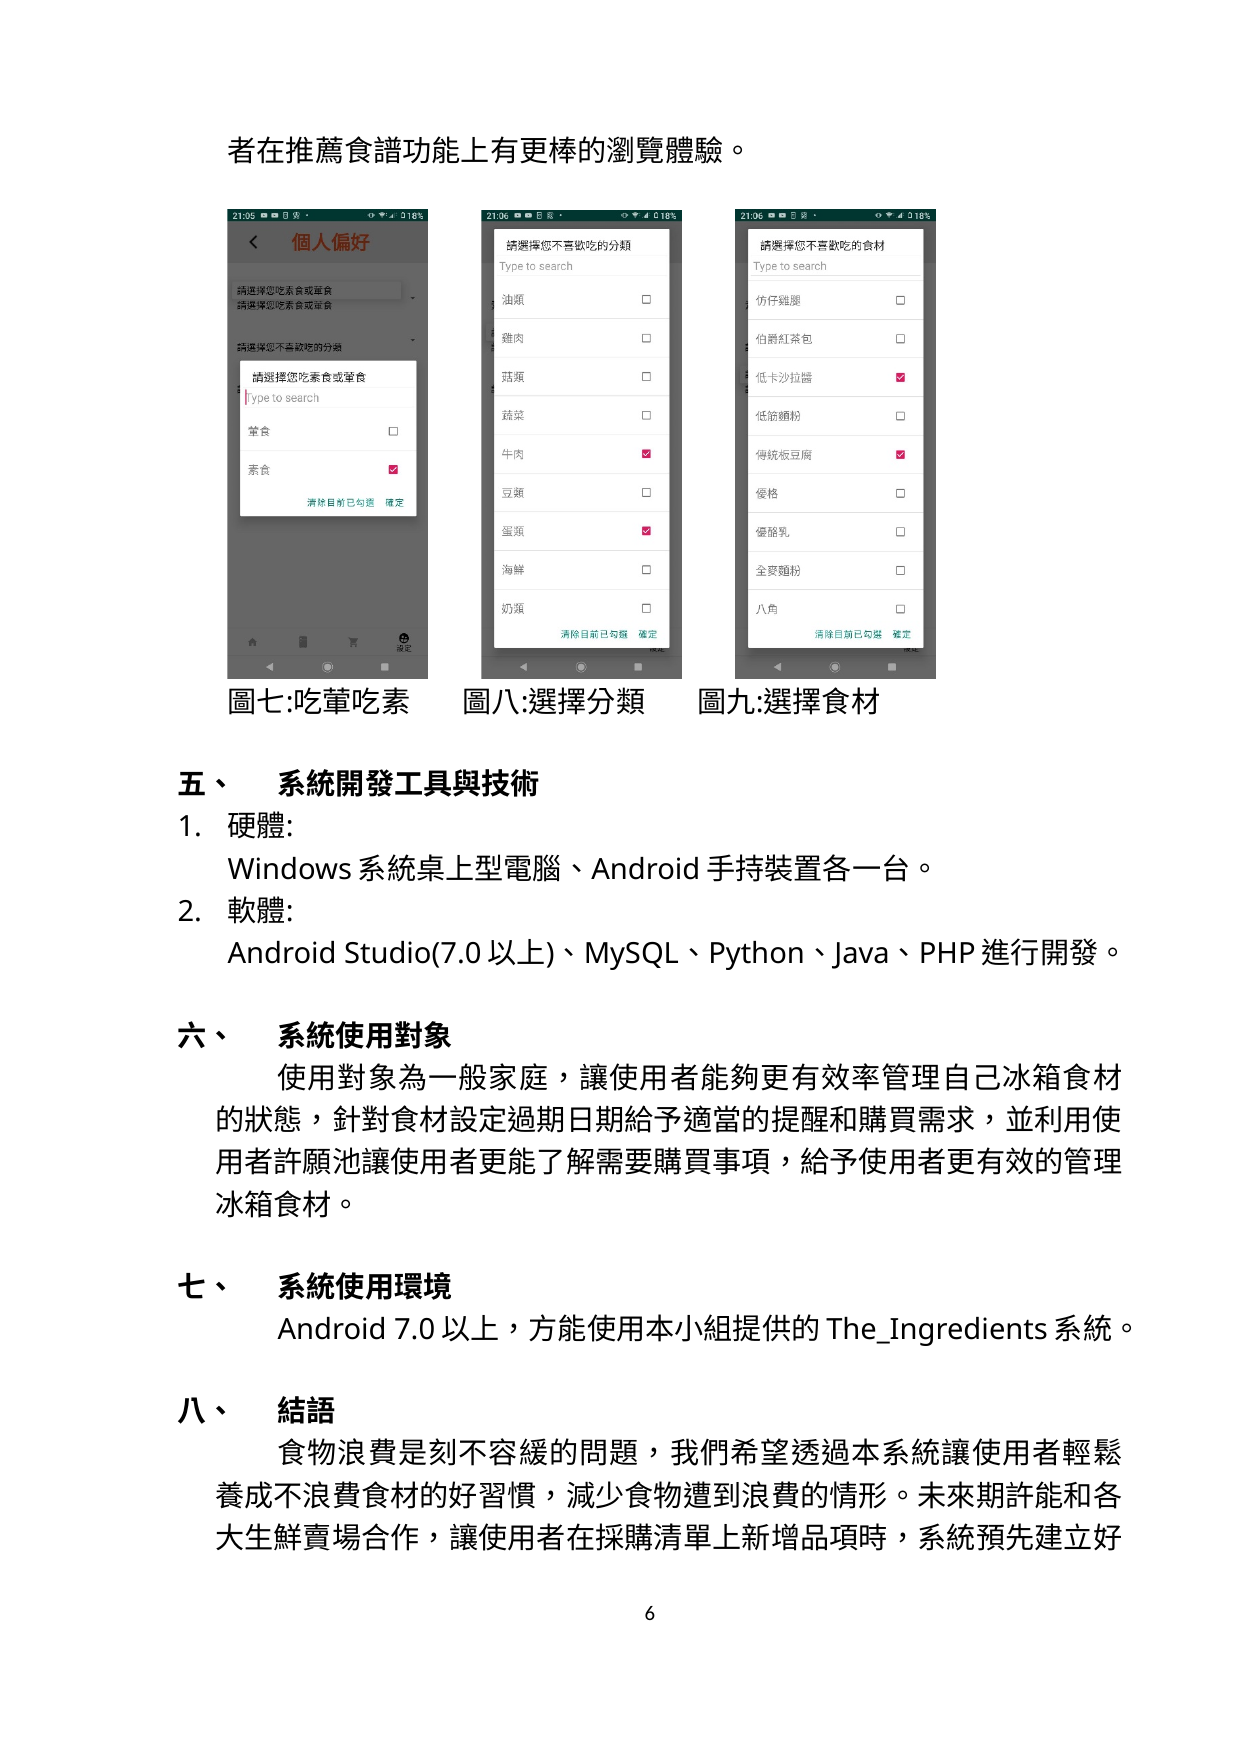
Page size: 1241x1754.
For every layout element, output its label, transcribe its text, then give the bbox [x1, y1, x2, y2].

list 系統使用環境 [177, 1263, 1122, 1306]
list Windows系統桌上型電腦、Android手持裝置各一台。 [227, 845, 1122, 888]
list 硬體: [177, 803, 1122, 845]
list 系統使用對象 [177, 1012, 1122, 1054]
list 使用對象為一般家庭，讓使用者能夠更有效率管理自己冰箱食材的狀態，針對食材設定過期日期給予適當的提醒和購買需求，並利用使用者許願池讓使用者更能了解需要購買事項，給予使用者更有效的管理冰箱食材。 [215, 1054, 1122, 1223]
picture [735, 209, 936, 679]
picture [481, 210, 682, 679]
list 圖七:吃葷吃素 圖八:選擇分類 圖九:選擇食材 [227, 678, 1122, 721]
list 系統開發工具與技術 [177, 761, 1122, 803]
list 結語 [177, 1388, 1122, 1430]
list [227, 128, 1122, 170]
list 軟體: [177, 888, 1122, 930]
list Android Studio(7.0以上)、MySQL、Python、Java、PHP進行開發。 [227, 930, 1122, 972]
picture [227, 209, 428, 679]
list Android 7.0以上，方能使用本小組提供的The_Ingredients系統。 [215, 1306, 1122, 1348]
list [215, 1430, 1122, 1557]
